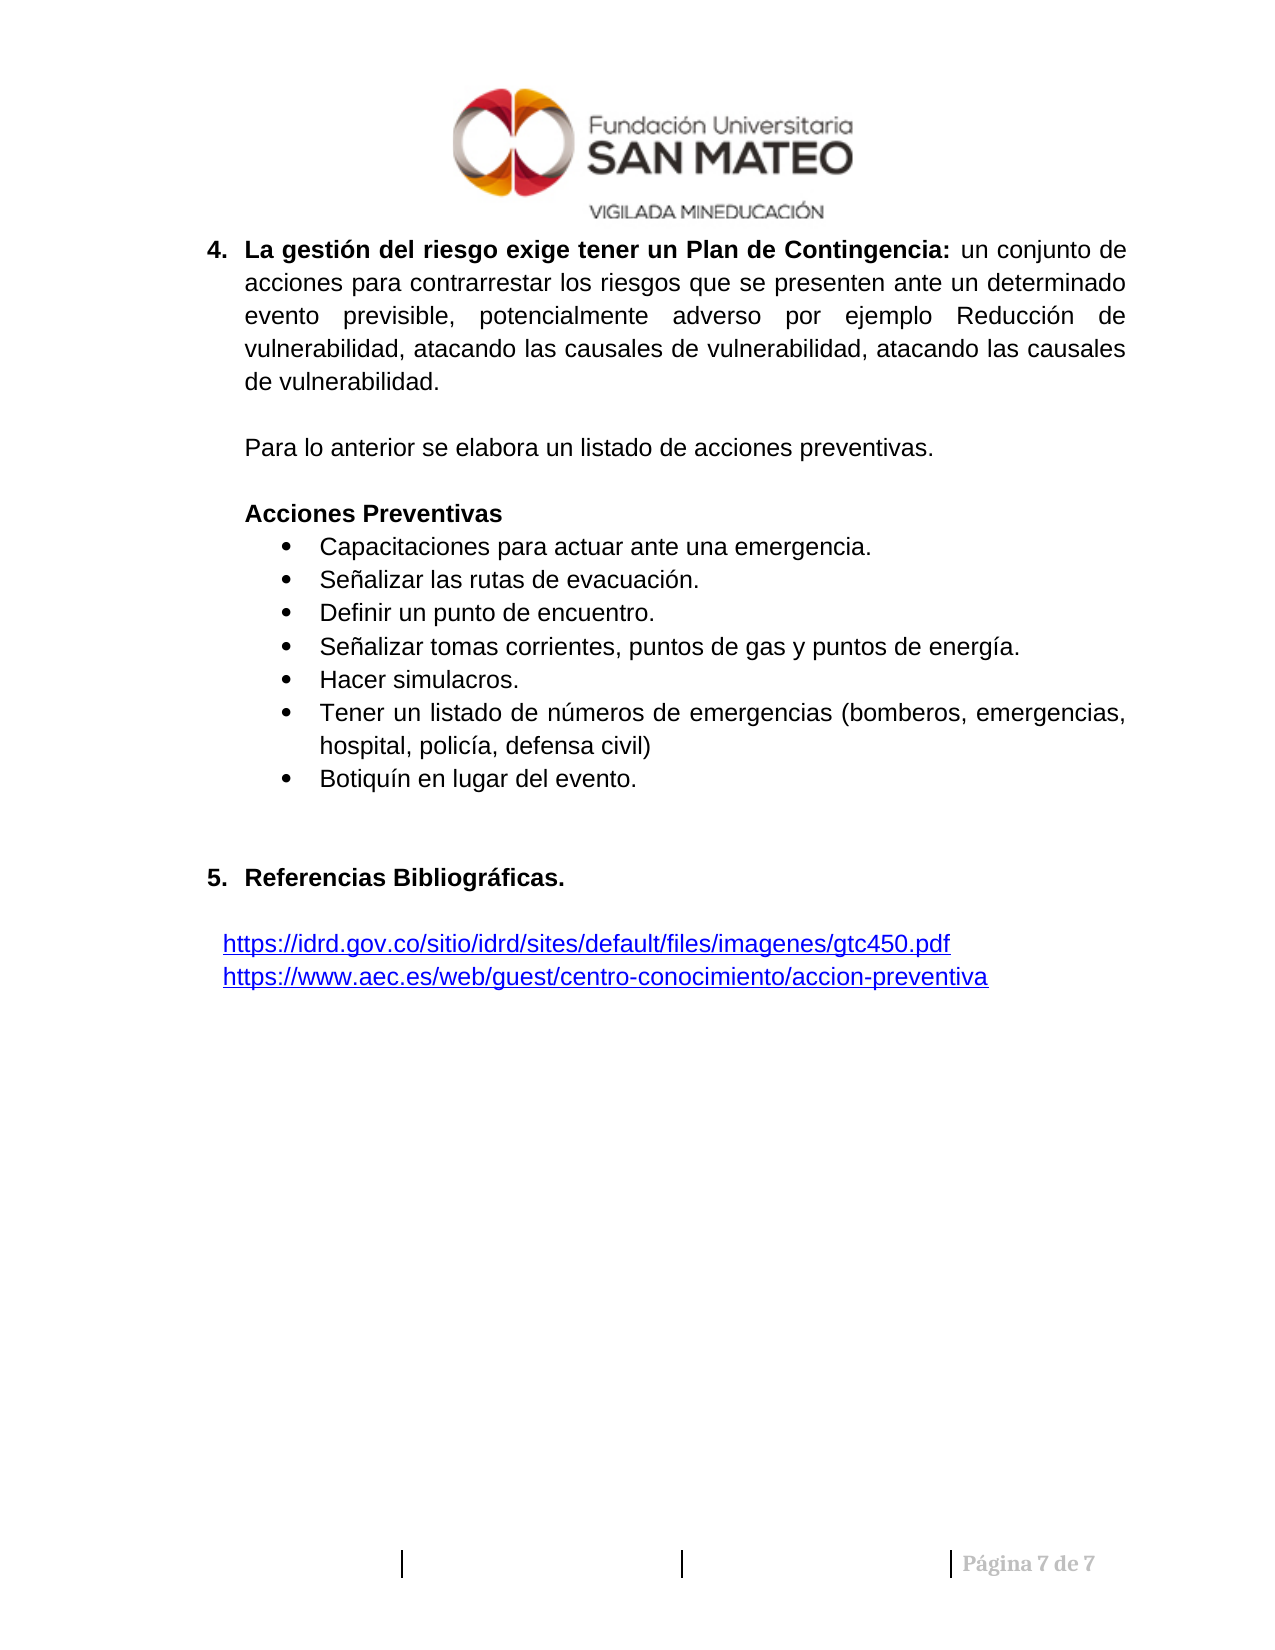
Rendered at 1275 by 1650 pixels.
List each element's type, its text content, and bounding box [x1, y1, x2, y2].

picture [452, 73, 856, 235]
list Definir un punto de encuentro. [282, 598, 1127, 627]
list Tener un listado de números de emergencias (bomberos, emergencias, hospital, policía, defensa civil) [282, 698, 1127, 759]
list Hacer simulacros. [282, 664, 1127, 693]
list Botiquín en lugar del evento. [282, 764, 1127, 793]
list Referencias Bibliográficas. [207, 863, 1127, 892]
list Para lo anterior se elabora un listado de acciones preventivas. [244, 433, 1127, 462]
list Acciones Preventivas [244, 499, 1127, 528]
list La gestión del riesgo exige tener un Plan de Contingencia: un conjunto de acciones para contrarrestar los riesgos que se presenten ante un determinado evento previsible, potencialmente adverso por ejemplo Reducción de vulnerabilidad, atacando las causales de vulnerabilidad, atacando las causales de vulnerabilidad. [207, 235, 1127, 396]
list Señalizar tomas corrientes, puntos de gas y puntos de energía. [282, 631, 1127, 660]
list https://idrd.gov.co/sitio/idrd/sites/default/files/imagenes/gtc450.pdf [223, 929, 1127, 958]
list Señalizar las rutas de evacuación. [282, 565, 1127, 594]
list Capacitaciones para actuar ante una emergencia. [282, 532, 1127, 561]
list https://www.aec.es/web/guest/centro-conocimiento/accion-preventiva [223, 962, 1127, 991]
